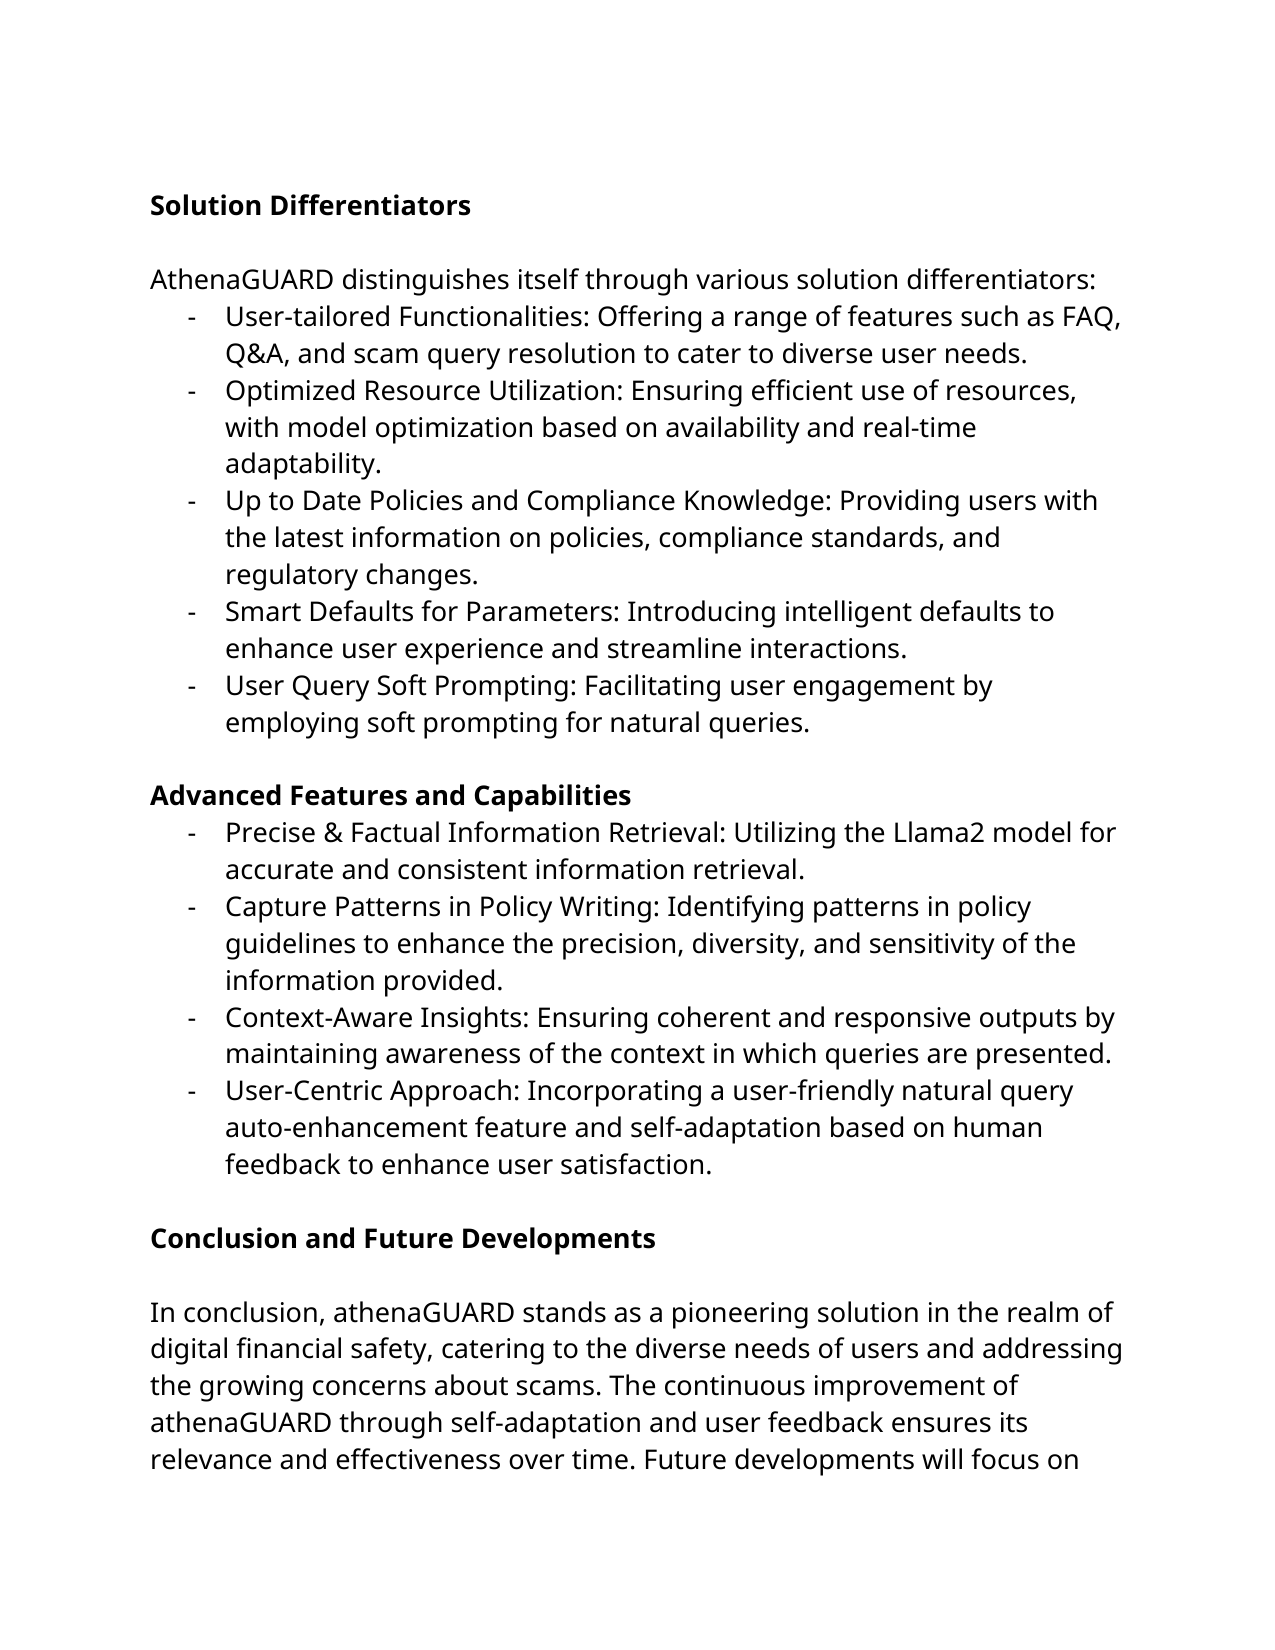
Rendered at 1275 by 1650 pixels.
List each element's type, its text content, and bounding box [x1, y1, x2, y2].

list User-tailored Functionalities: Offering a range of features such as FAQ, Q&A, and scam query resolution to cater to diverse user needs. [187, 297, 1125, 371]
list Up to Date Policies and Compliance Knowledge: Providing users with the latest information on policies, compliance standards, and regulatory changes. [187, 482, 1125, 592]
list User-Centric Approach: Incorporating a user-friendly natural query auto-enhancement feature and self-adaptation based on human feedback to enhance user satisfaction. [187, 1072, 1125, 1182]
list Context-Aware Insights: Ensuring coherent and responsive outputs by maintaining awareness of the context in which queries are presented. [187, 998, 1125, 1072]
list Optimized Resource Utilization: Ensuring efficient use of resources, with model optimization based on availability and real-time adaptability. [187, 371, 1125, 482]
list Capture Patterns in Policy Writing: Identifying patterns in policy guidelines to enhance the precision, diversity, and sensitivity of the information provided. [187, 887, 1125, 998]
text Advanced Features and Capabilities [150, 777, 1125, 814]
text AthenaGUARD distinguishes itself through various solution differentiators: [150, 261, 1125, 297]
text Conclusion and Future Developments [150, 1219, 1125, 1256]
list Smart Defaults for Parameters: Introducing intelligent defaults to enhance user experience and streamline interactions. [187, 592, 1125, 666]
list User Query Soft Prompting: Facilitating user engagement by employing soft prompting for natural queries. [187, 666, 1125, 740]
text Solution Differentiators [150, 187, 1125, 224]
list Precise & Factual Information Retrieval: Utilizing the Llama2 model for accurate and consistent information retrieval. [187, 814, 1125, 887]
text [150, 1293, 1125, 1477]
